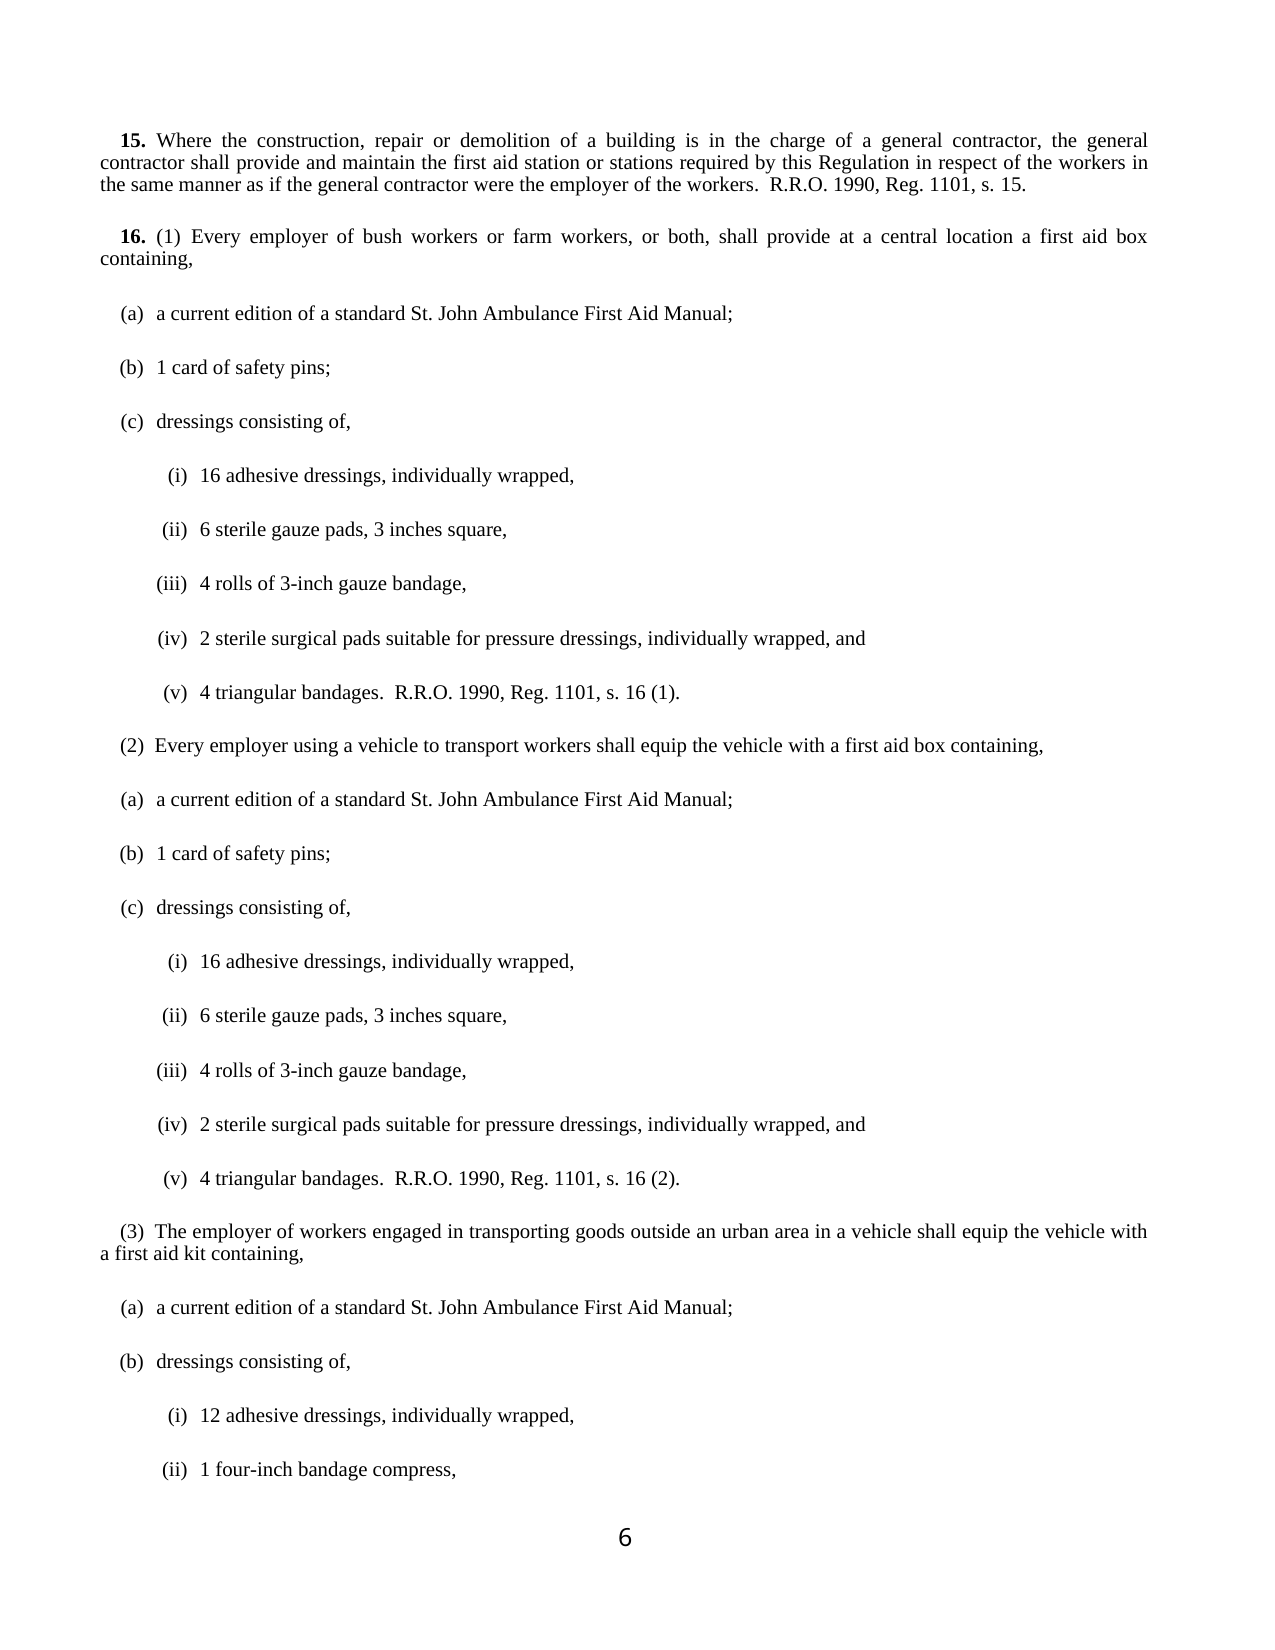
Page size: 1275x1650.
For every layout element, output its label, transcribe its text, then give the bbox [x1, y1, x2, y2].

text (a) a current edition of a standard St. John Ambulance First Aid Manual; [100, 1297, 1150, 1319]
text (v) 4 triangular bandages. R.R.O. 1990, Reg. 1101, s. 16 (1). [100, 682, 1150, 703]
text (b) 1 card of safety pins; [100, 843, 1150, 865]
text (iv) 2 sterile surgical pads suitable for pressure dressings, individually wrapped, and [100, 1114, 1150, 1136]
text (b) 1 card of safety pins; [100, 357, 1150, 378]
text (i) 16 adhesive dressings, individually wrapped, [100, 951, 1150, 973]
text (ii) 6 sterile gauze pads, 3 inches square, [100, 519, 1150, 541]
text (a) a current edition of a standard St. John Ambulance First Aid Manual; [100, 789, 1150, 811]
text 16. (1) Every employer of bush workers or farm workers, or both, shall provide at a central location a first aid box containing, [100, 227, 1150, 270]
text (ii) 6 sterile gauze pads, 3 inches square, [100, 1006, 1150, 1027]
text (v) 4 triangular bandages. R.R.O. 1990, Reg. 1101, s. 16 (2). [100, 1168, 1150, 1190]
text (i) 16 adhesive dressings, individually wrapped, [100, 465, 1150, 487]
text (2) Every employer using a vehicle to transport workers shall equip the vehicle with a first aid box containing, [100, 735, 1150, 756]
text (c) dressings consisting of, [100, 411, 1150, 433]
text (iii) 4 rolls of 3-inch gauze bandage, [100, 573, 1150, 595]
text 15. Where the construction, repair or demolition of a building is in the charge of a general contractor, the general contractor shall provide and maintain the first aid station or stations required by this Regulation in respect of the workers in the same manner as if the general contractor were the employer of the workers. R.R.O. 1990, Reg. 1101, s. 15. [100, 130, 1150, 195]
text (3) The employer of workers engaged in transporting goods outside an urban area in a vehicle shall equip the vehicle with a first aid kit containing, [100, 1221, 1150, 1264]
text (iii) 4 rolls of 3-inch gauze bandage, [100, 1060, 1150, 1081]
text (c) dressings consisting of, [100, 897, 1150, 919]
text (a) a current edition of a standard St. John Ambulance First Aid Manual; [100, 302, 1150, 324]
text (iv) 2 sterile surgical pads suitable for pressure dressings, individually wrapped, and [100, 627, 1150, 649]
text (b) dressings consisting of, [100, 1351, 1150, 1373]
text (i) 12 adhesive dressings, individually wrapped, [100, 1405, 1150, 1427]
text (ii) 1 four-inch bandage compress, [100, 1459, 1150, 1481]
